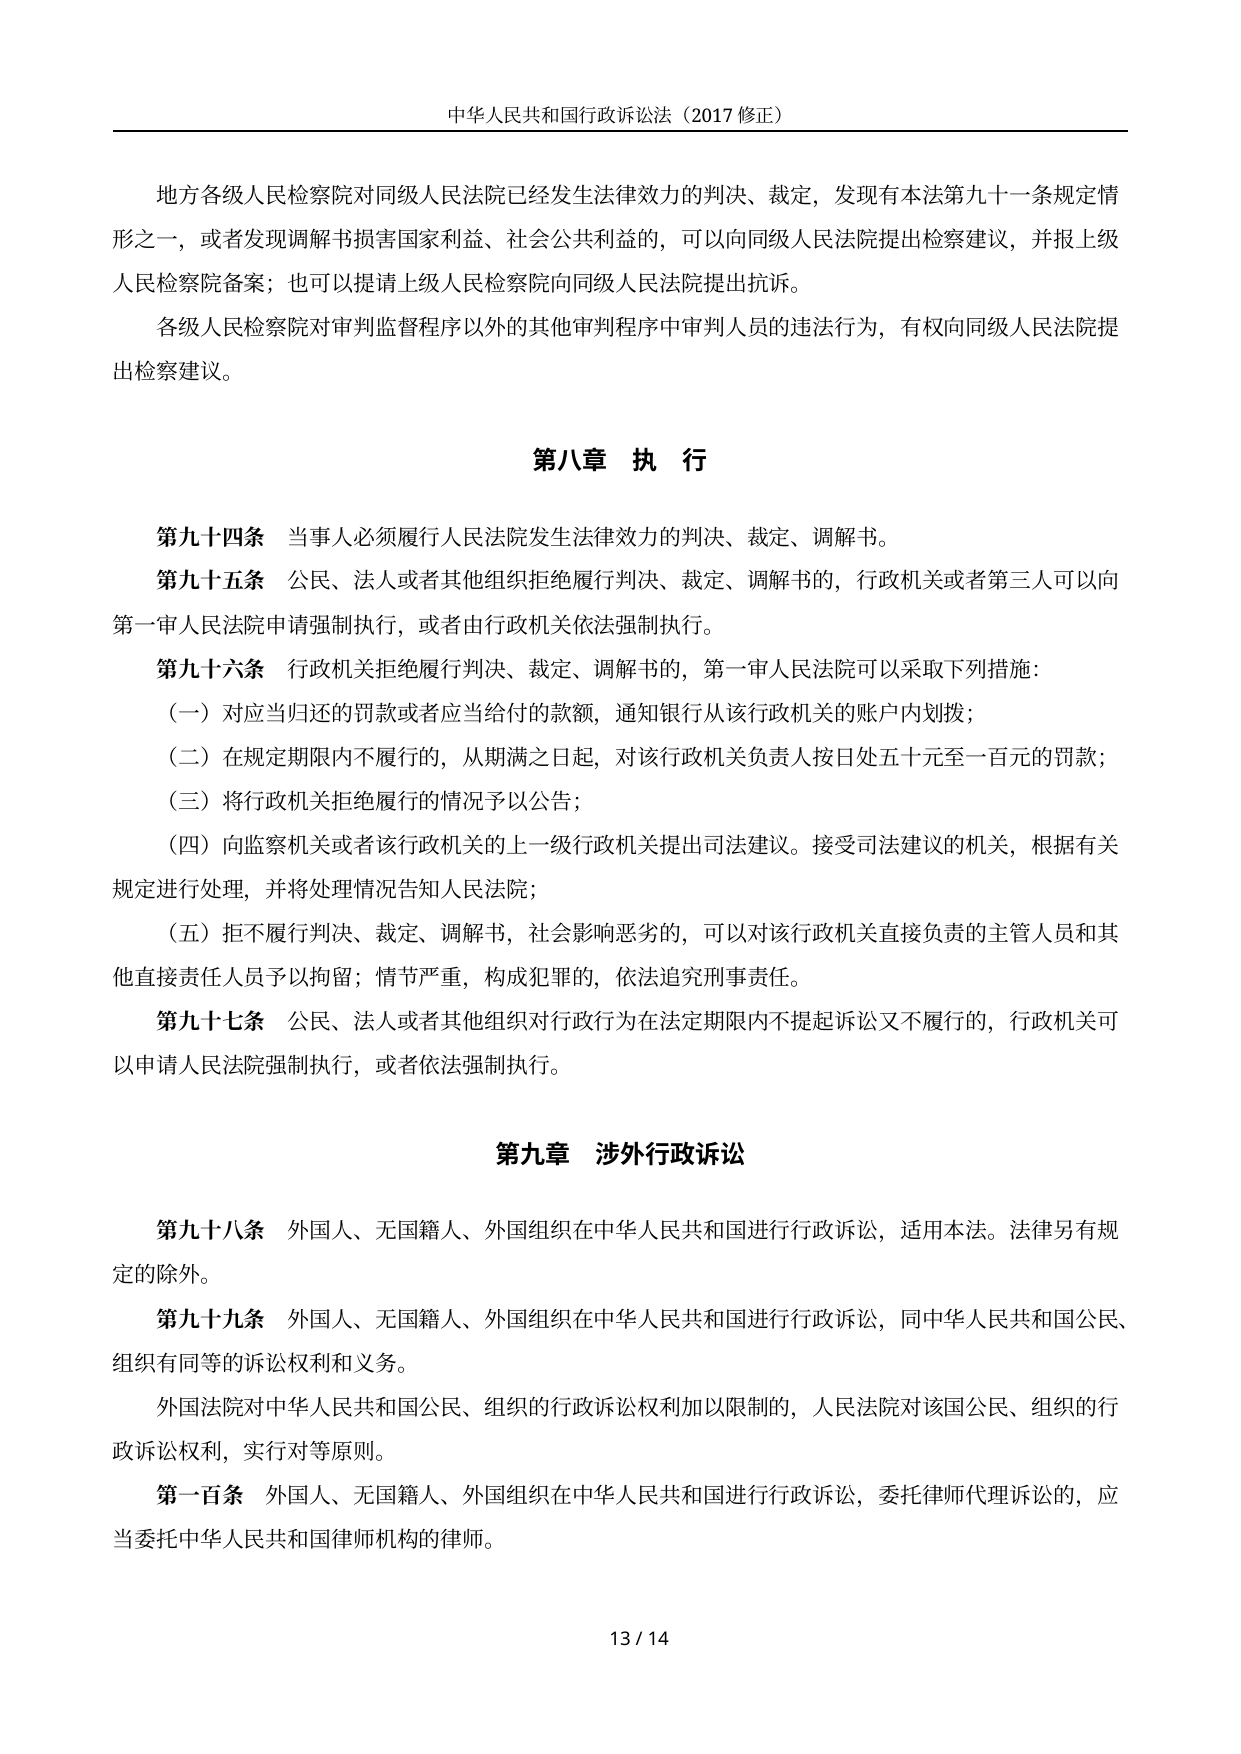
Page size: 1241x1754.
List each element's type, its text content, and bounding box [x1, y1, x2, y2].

text 第九十五条 公民、法人或者其他组织拒绝履行判决、裁定、调解书的，行政机关或者第三人可以向第一审人民法院申请强制执行，或者由行政机关依法强制执行。 [112, 557, 1128, 646]
text （五）拒不履行判决、裁定、调解书，社会影响恶劣的，可以对该行政机关直接负责的主管人员和其他直接责任人员予以拘留；情节严重，构成犯罪的，依法追究刑事责任。 [112, 910, 1128, 998]
text 第一百条 外国人、无国籍人、外国组织在中华人民共和国进行行政诉讼，委托律师代理诉讼的，应当委托中华人民共和国律师机构的律师。 [112, 1472, 1128, 1560]
text 第九十七条 公民、法人或者其他组织对行政行为在法定期限内不提起诉讼又不履行的，行政机关可以申请人民法院强制执行，或者依法强制执行。 [112, 998, 1128, 1086]
text 地方各级人民检察院对同级人民法院已经发生法律效力的判决、裁定，发现有本法第九十一条规定情形之一，或者发现调解书损害国家利益、社会公共利益的，可以向同级人民法院提出检察建议，并报上级人民检察院备案；也可以提请上级人民检察院向同级人民法院提出抗诉。 [112, 172, 1128, 304]
text （四）向监察机关或者该行政机关的上一级行政机关提出司法建议。接受司法建议的机关，根据有关规定进行处理，并将处理情况告知人民法院； [112, 822, 1128, 910]
text 第九十九条 外国人、无国籍人、外国组织在中华人民共和国进行行政诉讼，同中华人民共和国公民、组织有同等的诉讼权利和义务。 [112, 1296, 1128, 1384]
text 各级人民检察院对审判监督程序以外的其他审判程序中审判人员的违法行为，有权向同级人民法院提出检察建议。 [112, 304, 1128, 392]
text 第九十四条 当事人必须履行人民法院发生法律效力的判决、裁定、调解书。 [112, 513, 1128, 557]
text （三）将行政机关拒绝履行的情况予以公告； [112, 778, 1128, 822]
text 外国法院对中华人民共和国公民、组织的行政诉讼权利加以限制的，人民法院对该国公民、组织的行政诉讼权利，实行对等原则。 [112, 1384, 1128, 1472]
text 第九十六条 行政机关拒绝履行判决、裁定、调解书的，第一审人民法院可以采取下列措施： [112, 646, 1128, 690]
subtitle 第九章 涉外行政诉讼 [112, 1130, 1128, 1174]
text 第九十八条 外国人、无国籍人、外国组织在中华人民共和国进行行政诉讼，适用本法。法律另有规定的除外。 [112, 1207, 1128, 1296]
text （二）在规定期限内不履行的，从期满之日起，对该行政机关负责人按日处五十元至一百元的罚款； [112, 734, 1128, 778]
subtitle 第八章 执 行 [112, 436, 1128, 480]
text （一）对应当归还的罚款或者应当给付的款额，通知银行从该行政机关的账户内划拨； [112, 690, 1128, 734]
